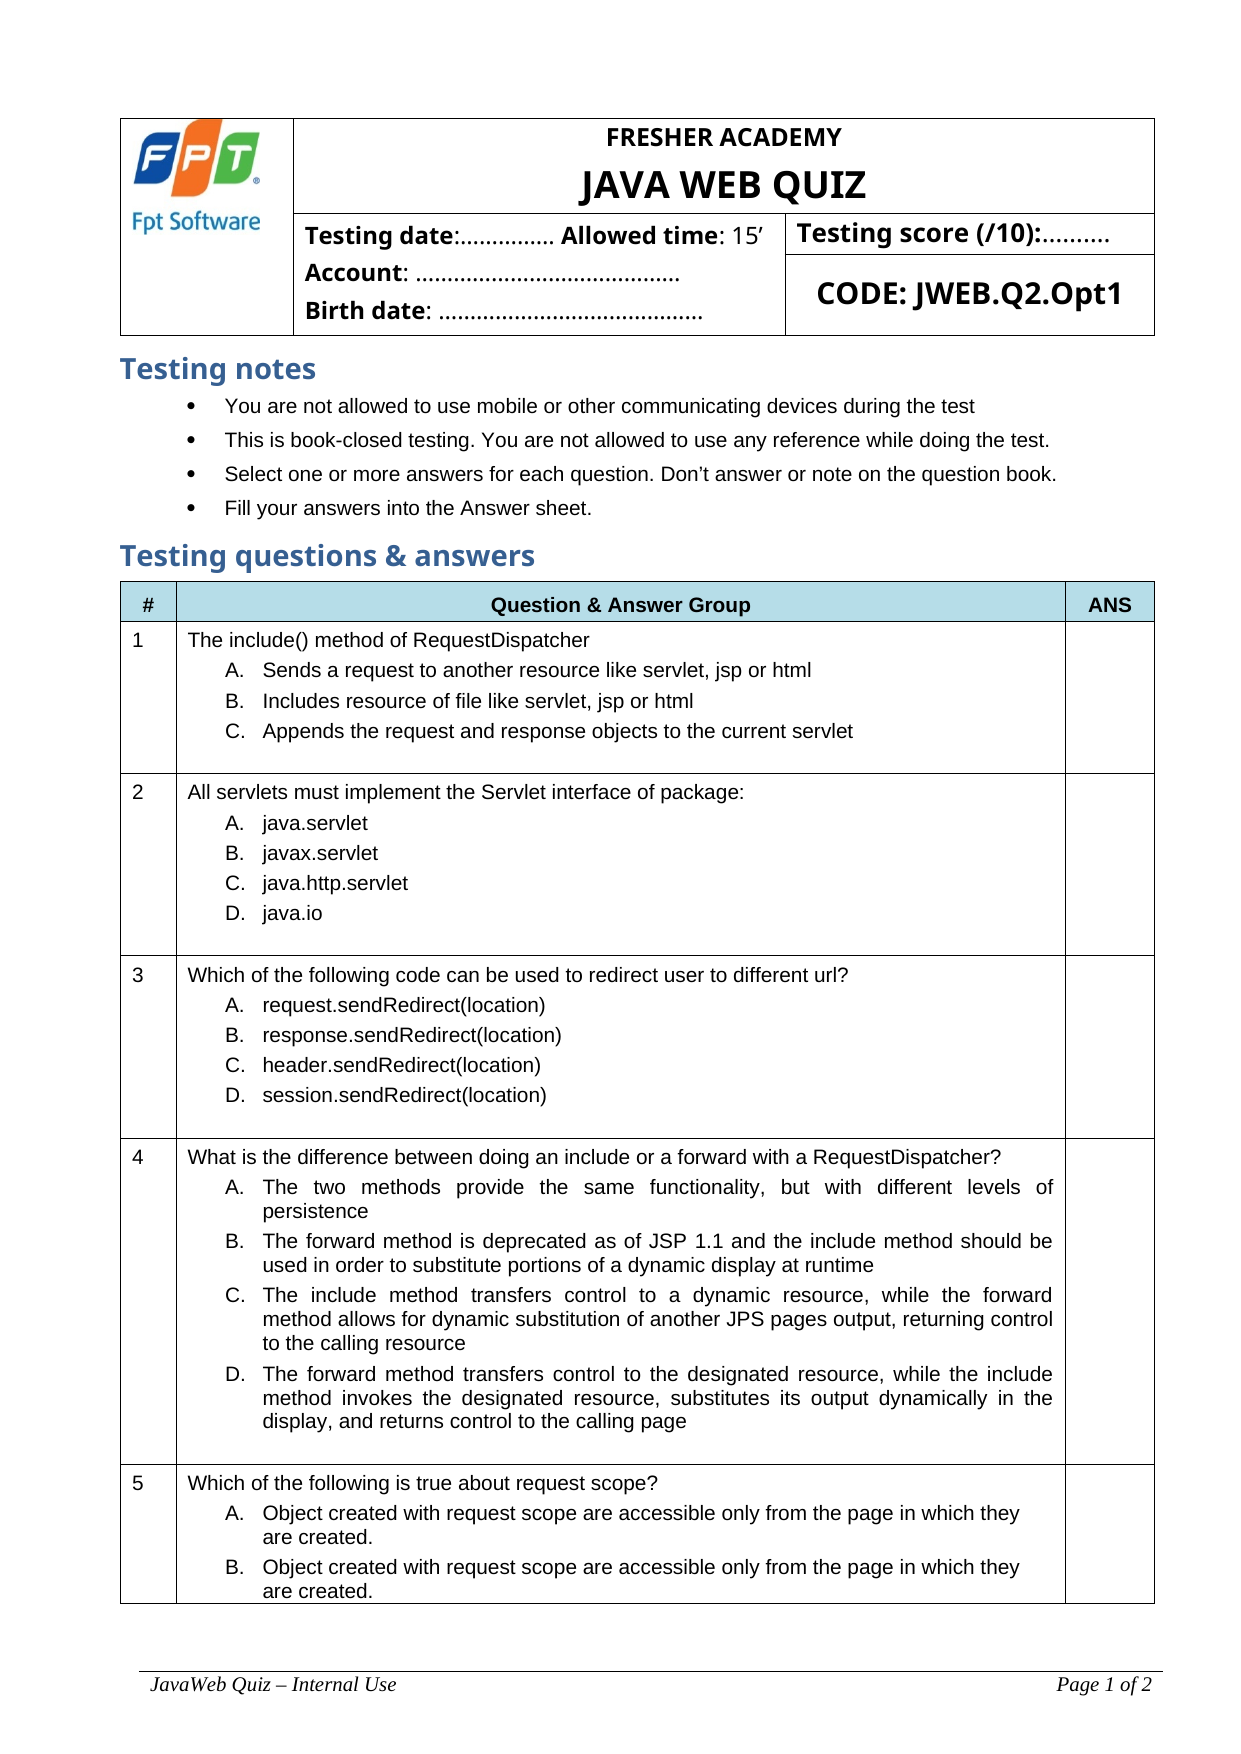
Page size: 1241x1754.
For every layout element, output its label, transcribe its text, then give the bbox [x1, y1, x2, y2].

table_header FRESHER ACADEMY JAVA WEB QUIZ [294, 119, 1154, 213]
table_cell Which of the following code can be used to redirect user to different url? request.sendRedirect(location) response.sendRedirect(location) header.sendRedirect(location) session.sendRedirect(location) [177, 956, 1065, 1137]
table_header [121, 119, 293, 334]
table_cell [1066, 1139, 1154, 1463]
list You are not allowed to use mobile or other communicating devices during the test [187, 394, 1152, 418]
table_cell CODE: JWEB.Q2.Opt1 [786, 255, 1154, 334]
table_cell What is the difference between doing an include or a forward with a RequestDispatcher? The two methods provide the same functionality, but with different levels of persistence The forward method is deprecated as of JSP 1.1 and the include method should be used in order to substitute portions of a dynamic display at runtime The include method transfers control to a dynamic resource, while the forward method allows for dynamic substitution of another JPS pages output, returning control to the calling resource The forward method transfers control to the designated resource, while the include method invokes the designated resource, substitutes its output dynamically in the display, and returns control to the calling page [177, 1139, 1065, 1463]
table_cell [1066, 1465, 1154, 1603]
table_header ANS [1066, 582, 1154, 621]
picture [131, 119, 260, 235]
table_header # [121, 582, 176, 621]
table_cell The include() method of RequestDispatcher Sends a request to another resource like servlet, jsp or html Includes resource of file like servlet, jsp or html Appends the request and response objects to the current servlet [177, 622, 1065, 773]
table_cell [1066, 622, 1154, 773]
table_cell [121, 774, 176, 955]
list This is book-closed testing. You are not allowed to use any reference while doing the test. [187, 428, 1152, 452]
table_cell All servlets must implement the Servlet interface of package: java.servlet javax.servlet java.http.servlet java.io [177, 774, 1065, 955]
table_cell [177, 1465, 1065, 1603]
list Select one or more answers for each question. Don’t answer or note on the question book. [187, 461, 1152, 486]
table_cell Testing date:…………… Allowed time: 15’ Account: …………………………………… Birth date: …………………………………… [294, 214, 785, 334]
table_cell [121, 1465, 176, 1603]
subtitle Testing notes [119, 348, 1152, 388]
table_cell [121, 622, 176, 773]
table_cell [1066, 956, 1154, 1137]
table_cell [1066, 774, 1154, 955]
table_header Question & Answer Group [177, 582, 1065, 621]
table_cell Testing score (/10):………. [786, 214, 1154, 254]
list Fill your answers into the Answer sheet. [187, 495, 1152, 519]
table_cell [121, 1139, 176, 1463]
subtitle Testing questions & answers [119, 535, 1152, 575]
table_cell [121, 956, 176, 1137]
